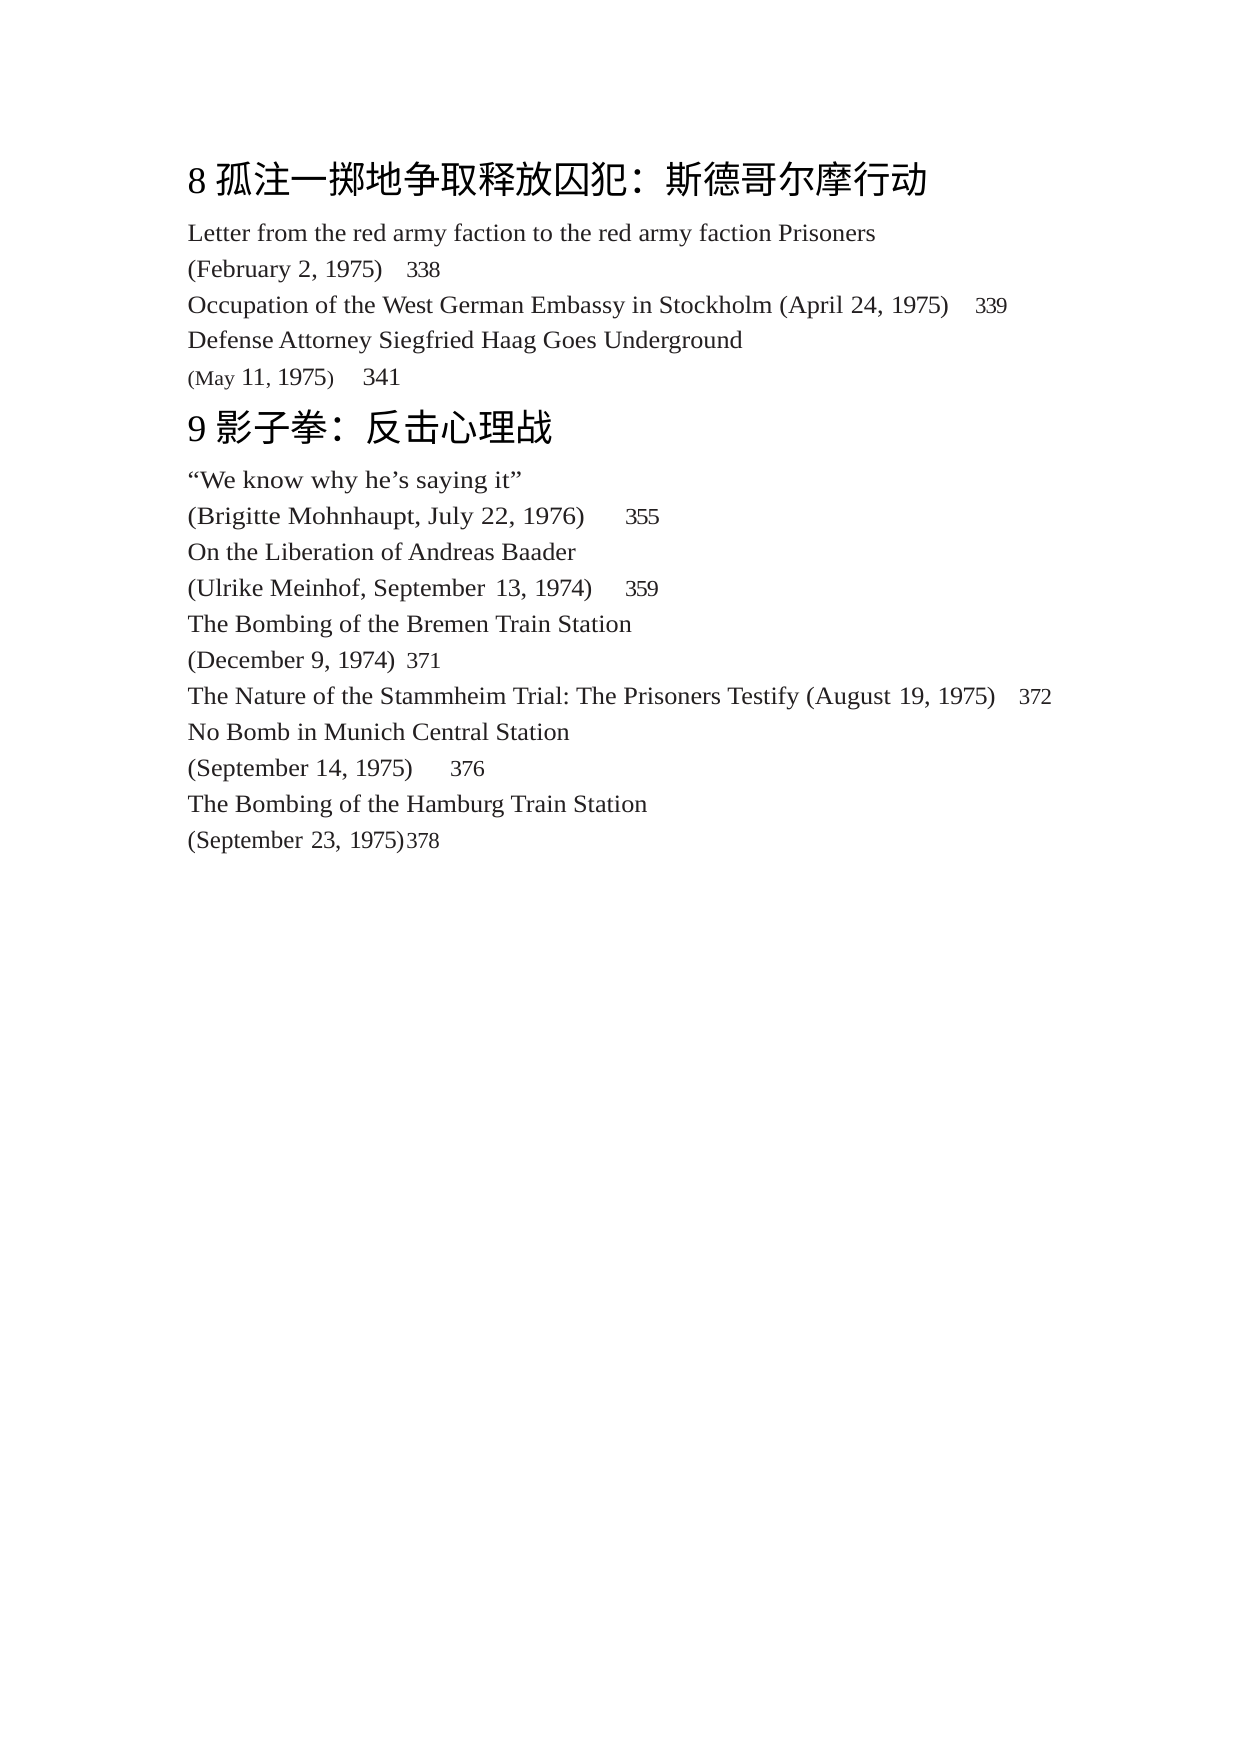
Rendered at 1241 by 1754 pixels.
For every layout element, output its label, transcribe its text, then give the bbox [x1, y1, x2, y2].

text (Ulrike Meinhof, September 13, 1974) 359 [187, 573, 1053, 602]
text 9 影子拳：反击心理战 [187, 397, 1053, 452]
text 8 孤注一掷地争取释放囚犯：斯德哥尔摩行动 [187, 150, 1053, 204]
text Letter from the red army faction to the red army faction Prisoners [187, 218, 1053, 247]
text The Bombing of the Hamburg Train Station [187, 789, 1053, 817]
text (Brigitte Mohnhaupt, July 22, 1976) 355 [187, 501, 1053, 530]
text (September 14, 1975) 376 [187, 753, 1053, 782]
text (December 9, 1974) 371 [187, 645, 1053, 674]
text (February 2, 1975) 338 [187, 254, 1053, 282]
text “We know why he’s saying it” [187, 465, 1053, 494]
text Occupation of the West German Embassy in Stockholm (April 24, 1975) 339 [187, 290, 1053, 318]
text No Bomb in Munich Central Station [187, 717, 1053, 746]
text The Bombing of the Bremen Train Station [187, 609, 1053, 638]
text On the Liberation of Andreas Baader [187, 537, 1053, 566]
text Defense Attorney Siegfried Haag Goes Underground [187, 326, 1053, 354]
text (May 11, 1975) 341 [187, 362, 1053, 390]
text The Nature of the Stammheim Trial: The Prisoners Testify (August 19, 1975) 372 [187, 681, 1053, 710]
text (September 23, 1975) 378 [187, 825, 1053, 853]
